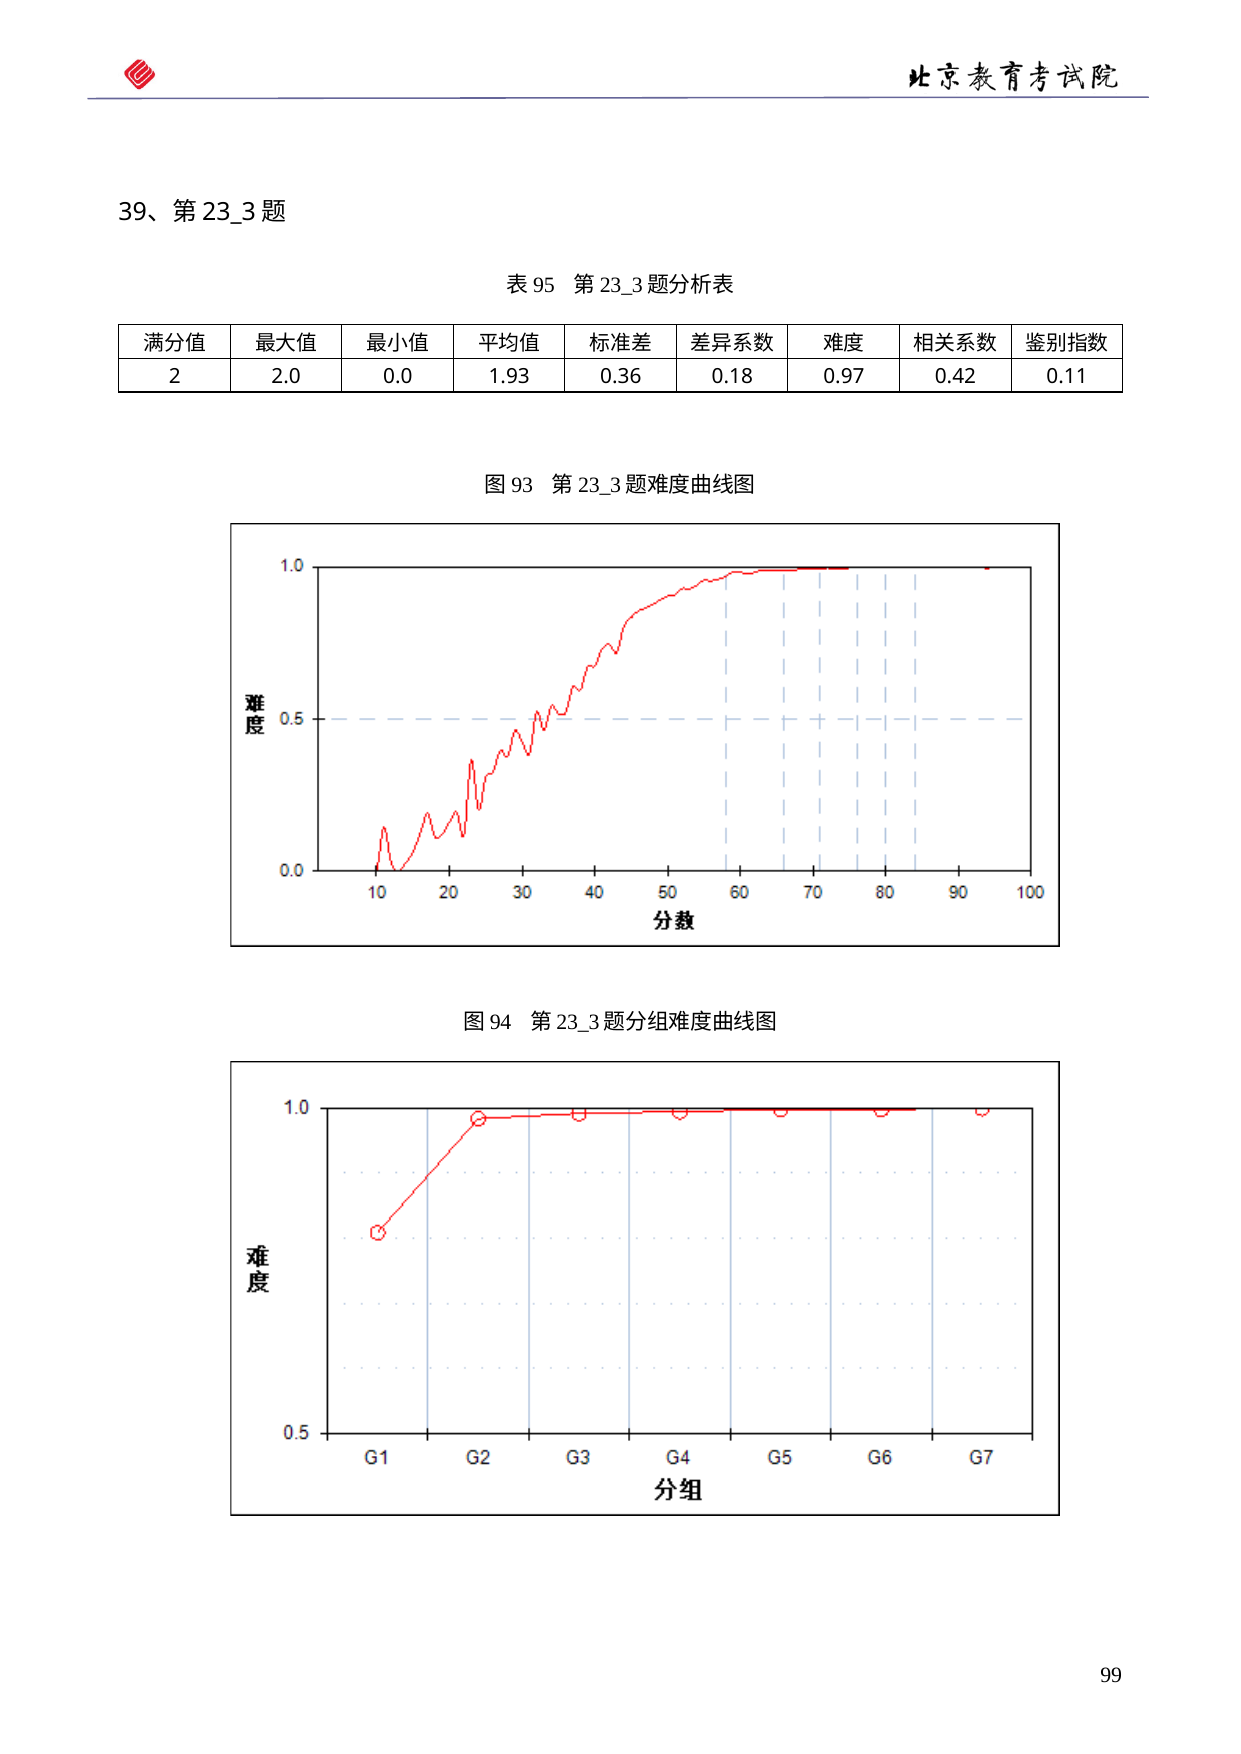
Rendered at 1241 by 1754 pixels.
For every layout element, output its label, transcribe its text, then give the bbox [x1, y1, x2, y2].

picture [230, 523, 1060, 947]
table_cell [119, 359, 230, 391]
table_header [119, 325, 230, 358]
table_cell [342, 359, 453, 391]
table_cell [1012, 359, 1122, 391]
text 图 93 第23_3题难度曲线图 [118, 466, 1122, 499]
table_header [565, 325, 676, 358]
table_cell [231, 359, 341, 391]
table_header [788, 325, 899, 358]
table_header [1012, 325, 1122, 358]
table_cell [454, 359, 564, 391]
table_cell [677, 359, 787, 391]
picture [118, 56, 164, 94]
title 第23_3题 [118, 177, 1122, 242]
text 图 94 第23_3题分组难度曲线图 [118, 1004, 1122, 1036]
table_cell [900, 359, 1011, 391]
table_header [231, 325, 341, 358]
text 表 95 第23_3题分析表 [118, 267, 1122, 299]
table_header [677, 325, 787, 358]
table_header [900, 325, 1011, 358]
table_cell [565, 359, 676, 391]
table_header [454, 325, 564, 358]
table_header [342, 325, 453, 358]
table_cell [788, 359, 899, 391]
picture [230, 1061, 1060, 1516]
picture [909, 56, 1123, 94]
